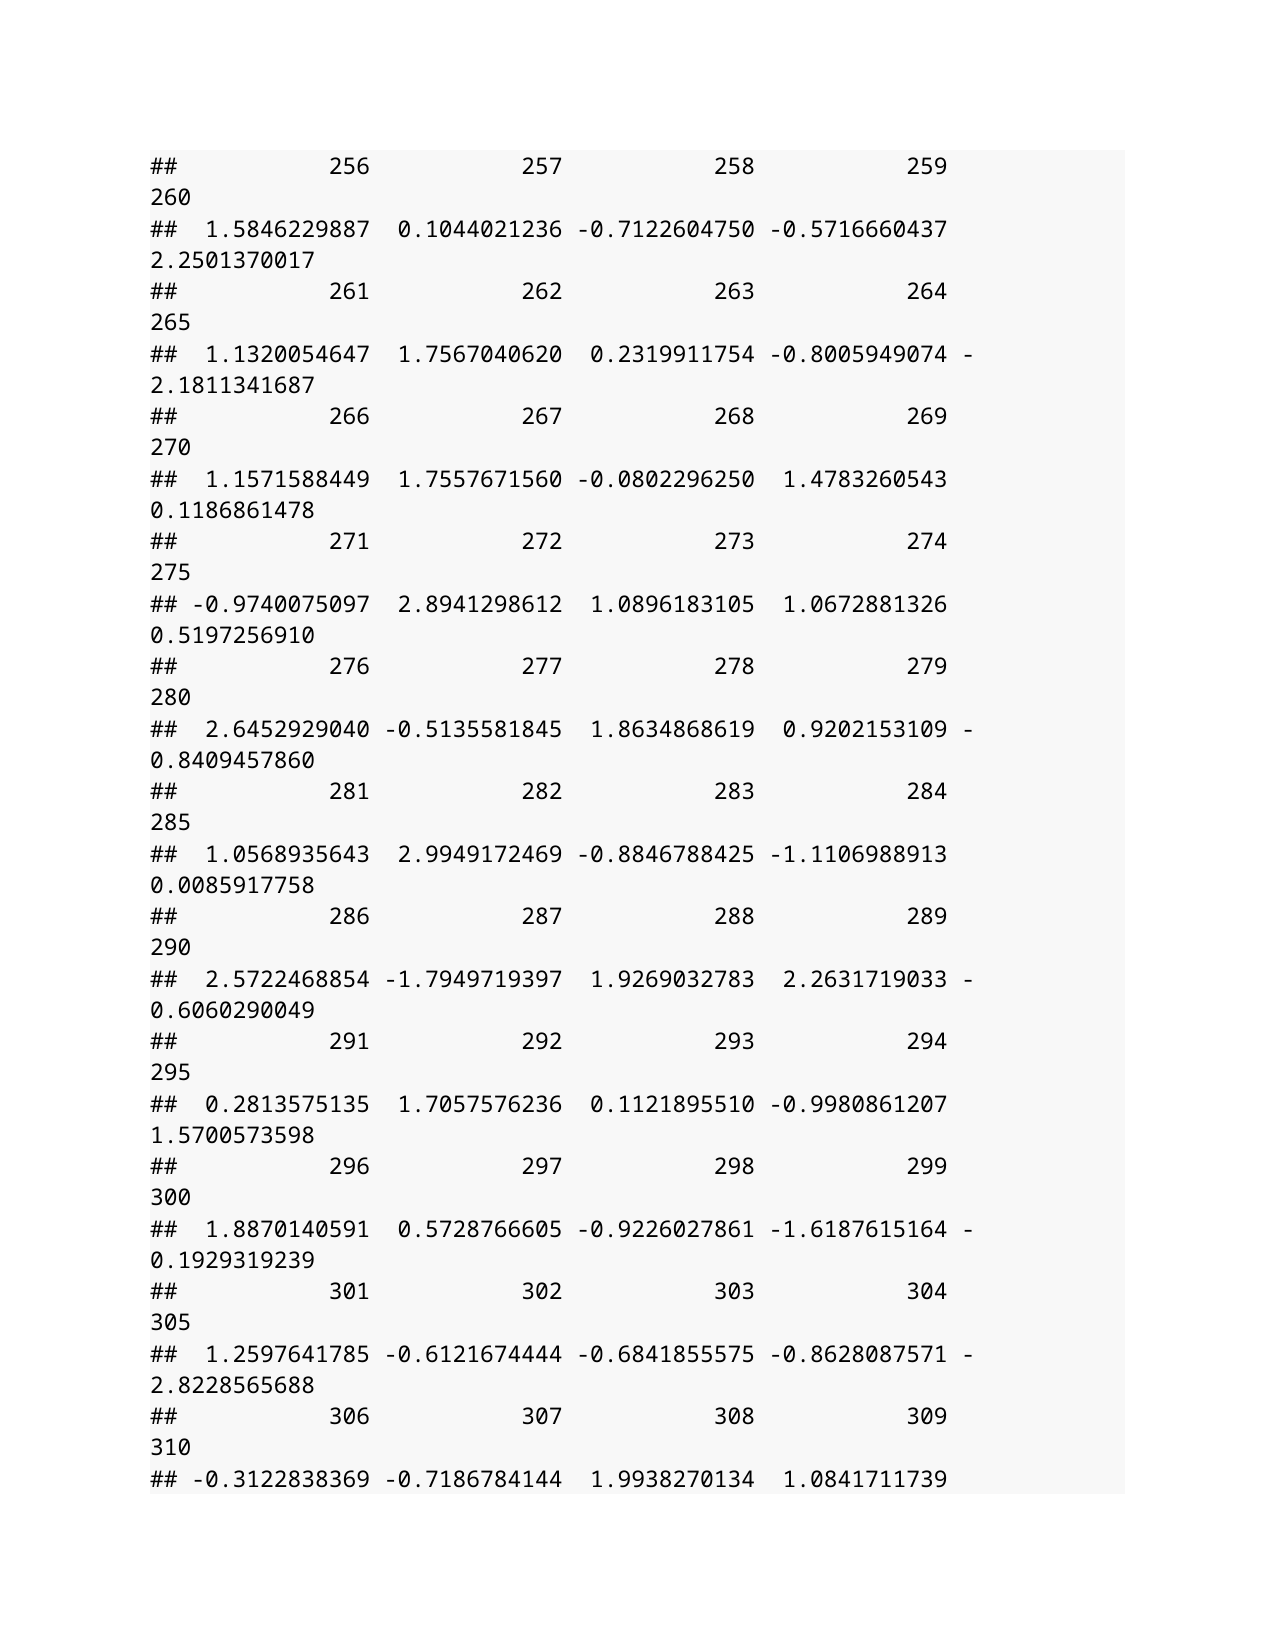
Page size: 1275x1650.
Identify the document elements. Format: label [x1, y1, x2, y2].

text [150, 150, 1125, 1494]
